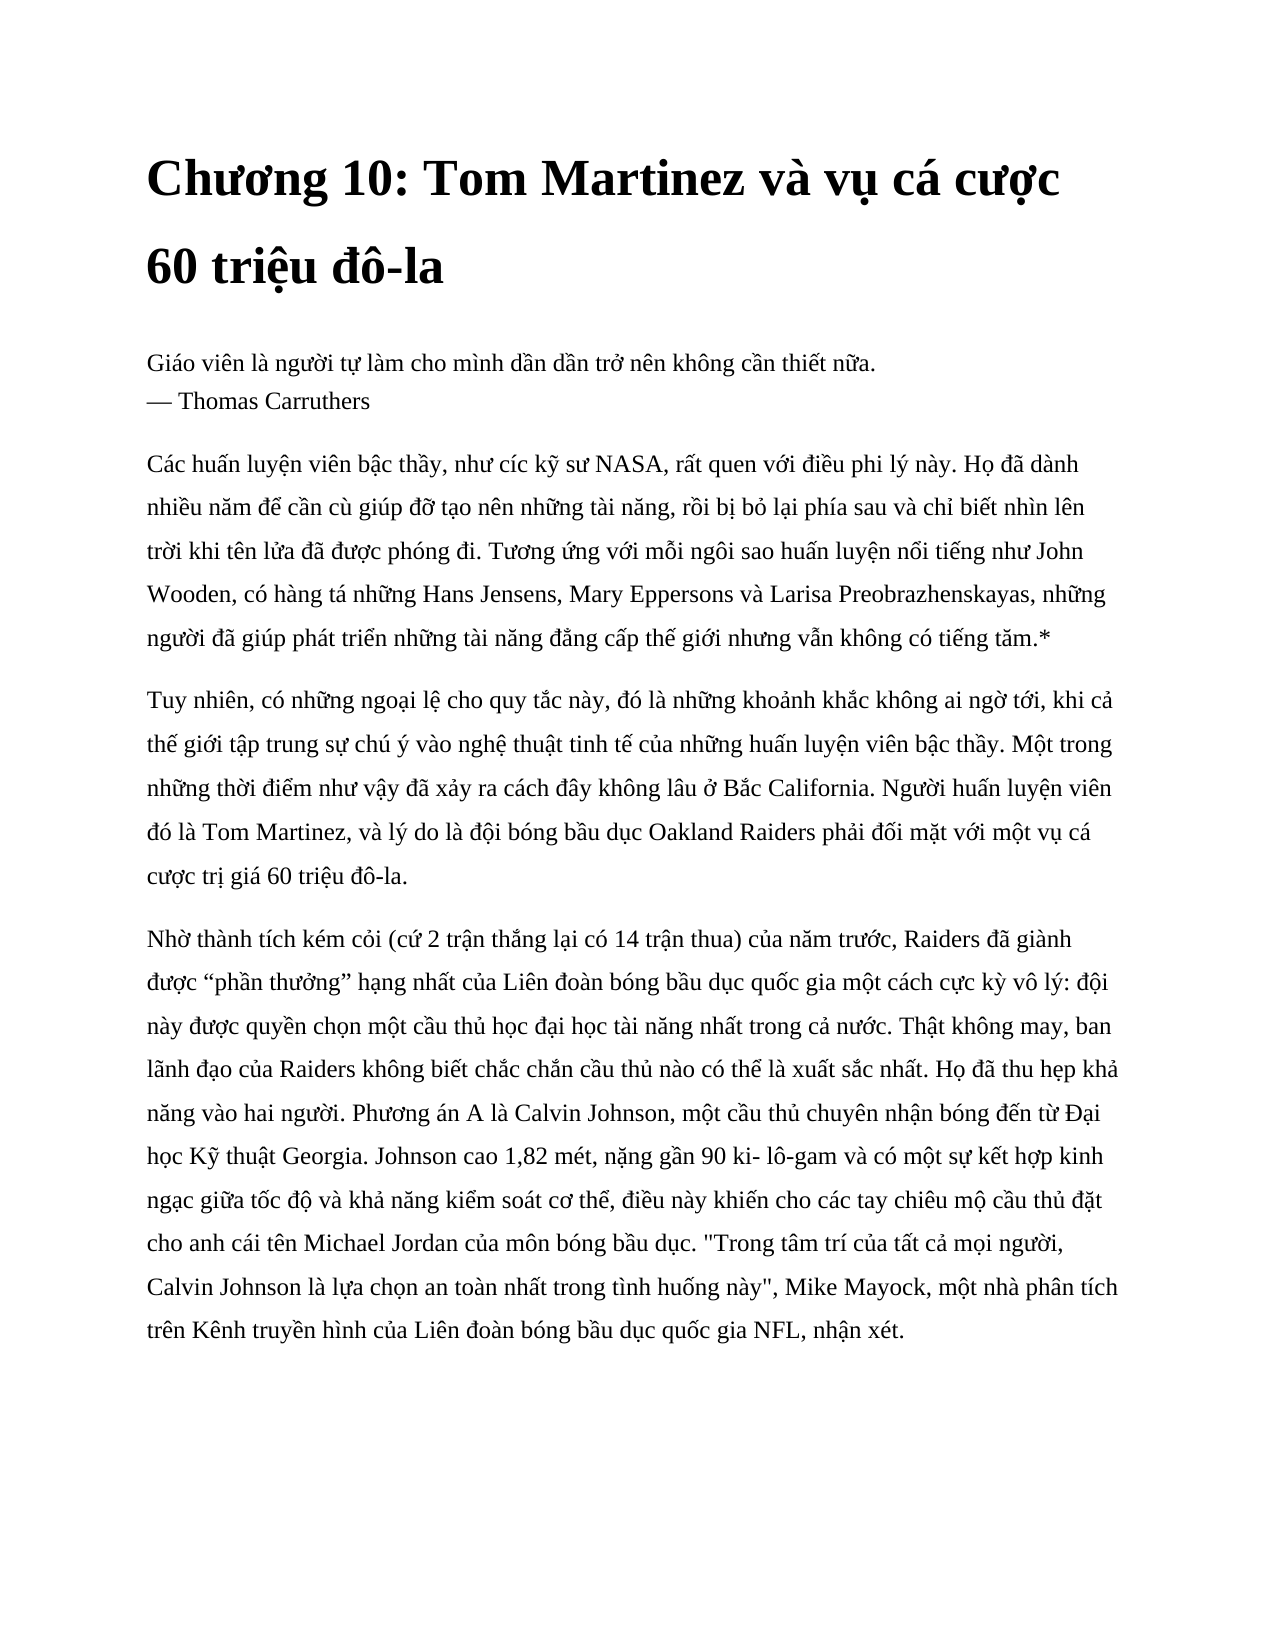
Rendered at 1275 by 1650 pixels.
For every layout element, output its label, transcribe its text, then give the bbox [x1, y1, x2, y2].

text — Thomas Carruthers [147, 389, 1126, 414]
text Tuy nhiên, có những ngoại lệ cho quy tắc này, đó là những khoảnh khắc không ai ngờ tới, khi cả thế giới tập trung sự chú ý vào nghệ thuật tinh tế của những huấn luyện viên bậc thầy. Một trong những thời điểm như vậy đã xảy ra cách đây không lâu ở Bắc California. Người huấn luyện viên đó là Tom Martinez, và lý do là đội bóng bầu dục Oakland Raiders phải đối mặt với một vụ cá cược trị giá 60 triệu đô-la. [147, 673, 1126, 893]
text Các huấn luyện viên bậc thầy, như cíc kỹ sư NASA, rất quen với điều phi lý này. Họ đã dành nhiều năm để cần cù giúp đỡ tạo nên những tài năng, rồi bị bỏ lại phía sau và chỉ biết nhìn lên trời khi tên lửa đã được phóng đi. Tương ứng với mỗi ngôi sao huấn luyện nổi tiếng như John Wooden, có hàng tá những Hans Jensens, Mary Eppersons và Larisa Preobrazhenskayas, những người đã giúp phát triển những tài năng đẳng cấp thế giới nhưng vẫn không có tiếng tăm.* [147, 437, 1126, 655]
subtitle Chương 10: Tom Martinez và vụ cá cược 60 triệu đô-la [147, 125, 1126, 301]
text Nhờ thành tích kém cỏi (cứ 2 trận thắng lại có 14 trận thua) của năm trước, Raiders đã giành được “phần thưởng” hạng nhất của Liên đoàn bóng bầu dục quốc gia một cách cực kỳ vô lý: đội này được quyền chọn một cầu thủ học đại học tài năng nhất trong cả nước. Thật không may, ban lãnh đạo của Raiders không biết chắc chắn cầu thủ nào có thể là xuất sắc nhất. Họ đã thu hẹp khả năng vào hai người. Phương án A là Calvin Johnson, một cầu thủ chuyên nhận bóng đến từ Đại học Kỹ thuật Georgia. Johnson cao 1,82 mét, nặng gần 90 ki- lô-gam và có một sự kết hợp kinh ngạc giữa tốc độ và khả năng kiểm soát cơ thể, điều này khiến cho các tay chiêu mộ cầu thủ đặt cho anh cái tên Michael Jordan của môn bóng bầu dục. "Trong tâm trí của tất cả mọi người, Calvin Johnson là lựa chọn an toàn nhất trong tình huống này", Mike Mayock, một nhà phân tích trên Kênh truyền hình của Liên đoàn bóng bầu dục quốc gia NFL, nhận xét. [147, 912, 1126, 1348]
text Giáo viên là người tự làm cho mình dần dần trở nên không cần thiết nữa. [147, 301, 1126, 389]
